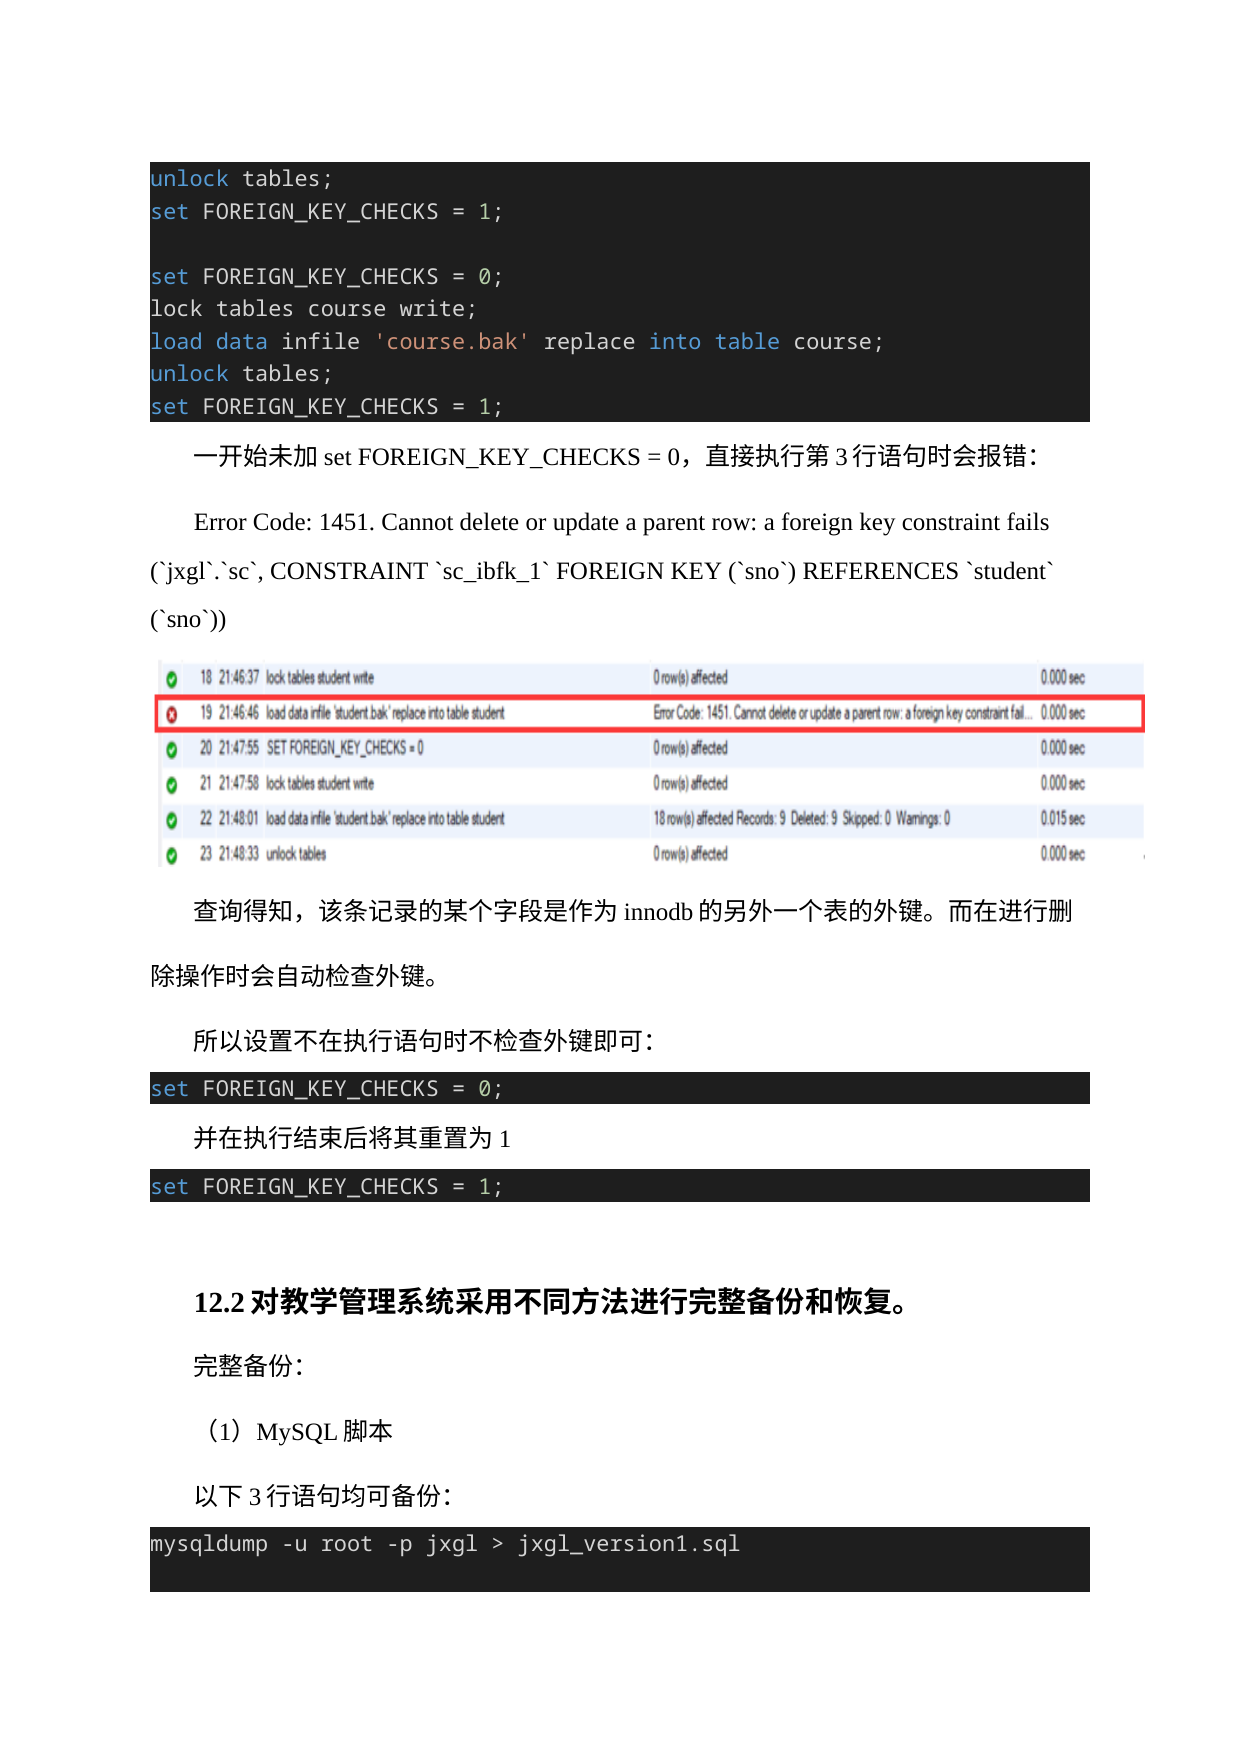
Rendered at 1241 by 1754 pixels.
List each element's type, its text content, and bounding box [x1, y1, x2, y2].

picture [150, 649, 1145, 867]
text mysqldump -u root -p jxgl > jxgl_version1.sql [150, 1527, 1090, 1559]
text unlock tables; [150, 162, 1090, 194]
text Error Code: 1451. Cannot delete or update a parent row: a foreign key constraint fails (`jxgl`.`sc`, CONSTRAINT `sc_ibfk_1` FOREIGN KEY (`sno`) REFERENCES `student` (`sno`)) [150, 505, 1090, 635]
text 并在执行结束后将其重置为1 [150, 1104, 1090, 1169]
text 所以设置不在执行语句时不检查外键即可： [150, 1007, 1090, 1072]
text 12.2对教学管理系统采用不同方法进行完整备份和恢复。 [150, 1267, 1090, 1332]
text （1）MySQL脚本 [150, 1397, 1090, 1462]
text set FOREIGN_KEY_CHECKS = 1; [150, 194, 1090, 227]
text 查询得知，该条记录的某个字段是作为innodb的另外一个表的外键。而在进行删除操作时会自动检查外键。 [150, 877, 1090, 1007]
text load data infile 'course.bak' replace into table course; [150, 324, 1090, 357]
text set FOREIGN_KEY_CHECKS = 0; [150, 1072, 1090, 1104]
text unlock tables; [150, 357, 1090, 389]
text set FOREIGN_KEY_CHECKS = 1; [150, 389, 1090, 422]
text 完整备份： [194, 1332, 1090, 1397]
text set FOREIGN_KEY_CHECKS = 1; [150, 1169, 1090, 1202]
text set FOREIGN_KEY_CHECKS = 0; [150, 259, 1090, 292]
text lock tables course write; [150, 292, 1090, 324]
text 以下3行语句均可备份： [150, 1462, 1090, 1527]
text 一开始未加set FOREIGN_KEY_CHECKS = 0，直接执行第3行语句时会报错： [150, 422, 1090, 487]
